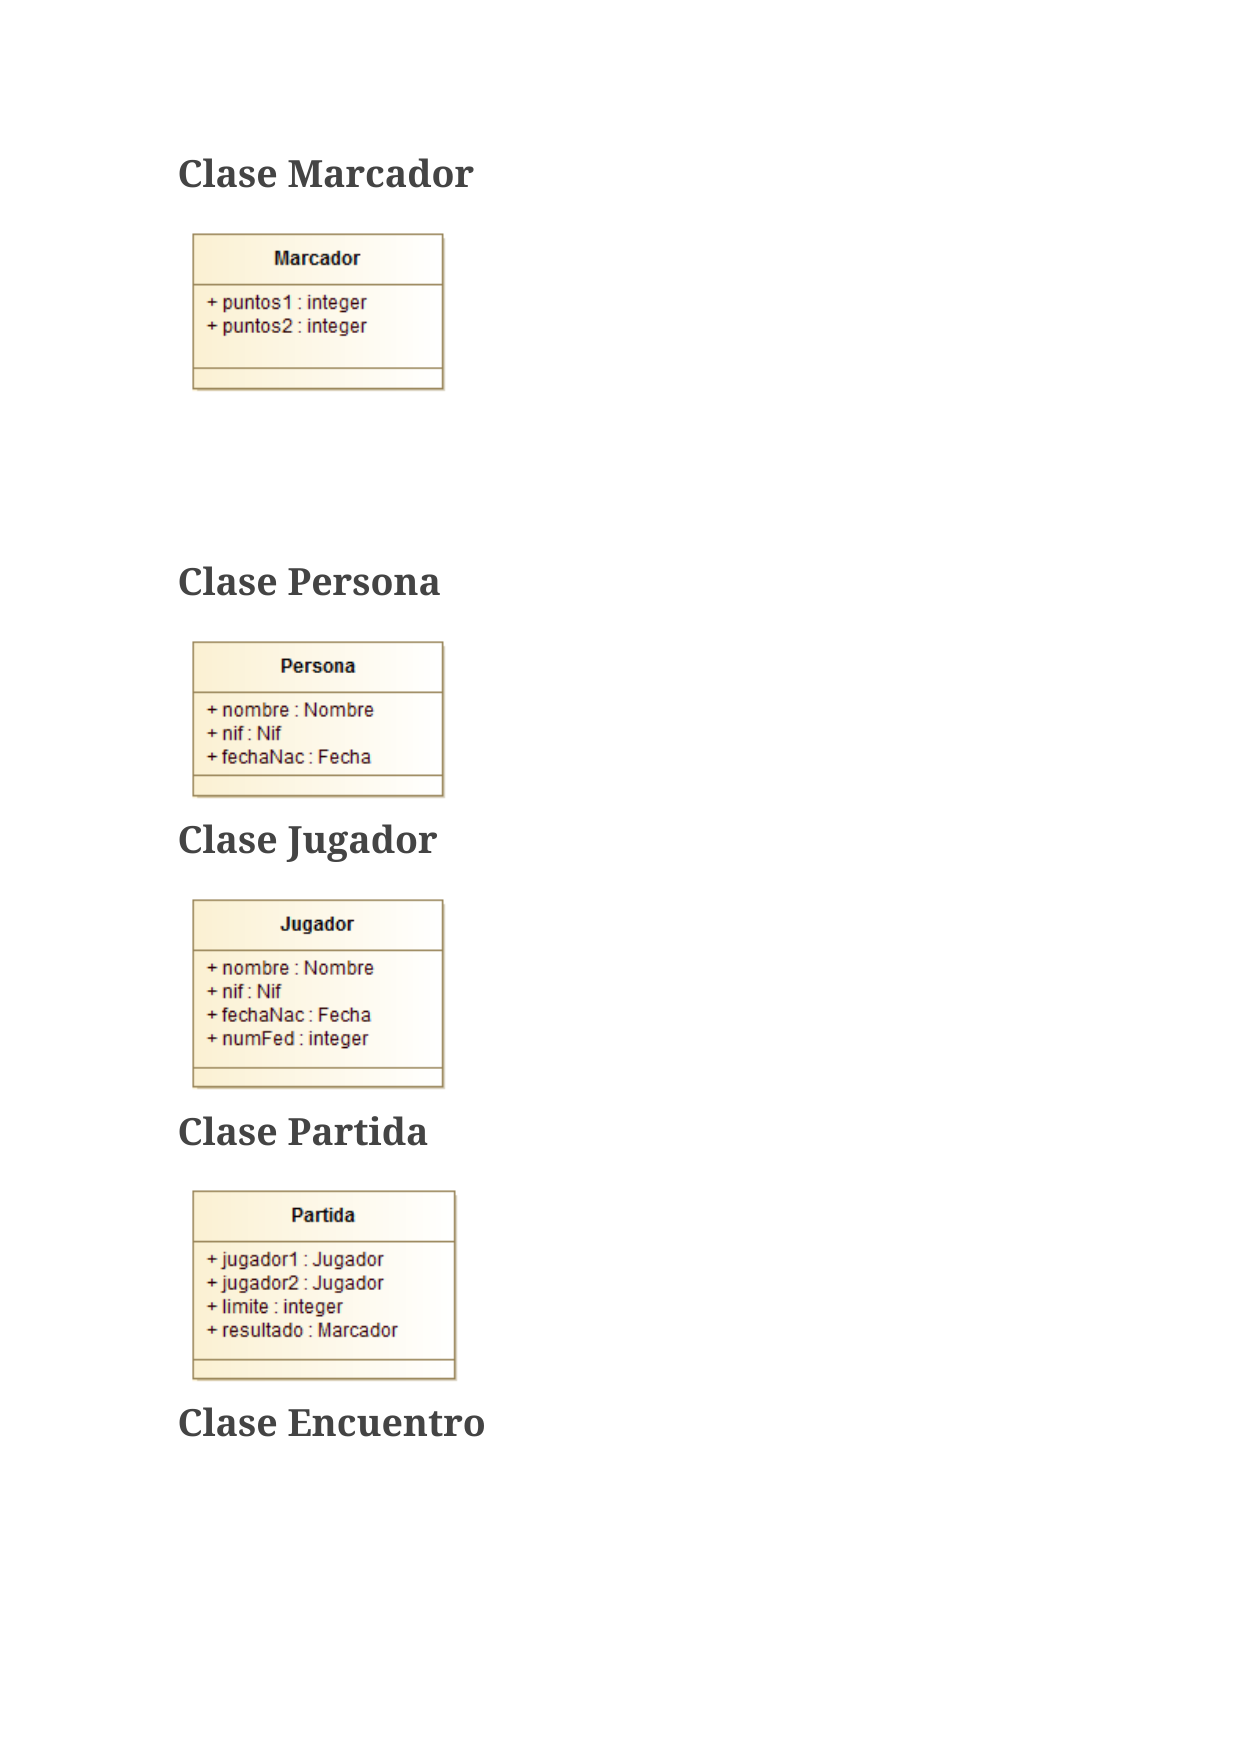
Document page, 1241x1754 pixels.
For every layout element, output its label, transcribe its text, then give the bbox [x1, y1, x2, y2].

picture [177, 1176, 473, 1397]
text Clase Jugador [177, 814, 1063, 865]
picture [177, 626, 460, 814]
text Clase Encuentro [177, 1396, 1063, 1447]
picture [177, 218, 460, 407]
picture [177, 884, 460, 1105]
text Clase Partida [177, 1105, 1063, 1156]
text Clase Persona [177, 555, 1063, 606]
text Clase Marcador [177, 148, 1063, 199]
